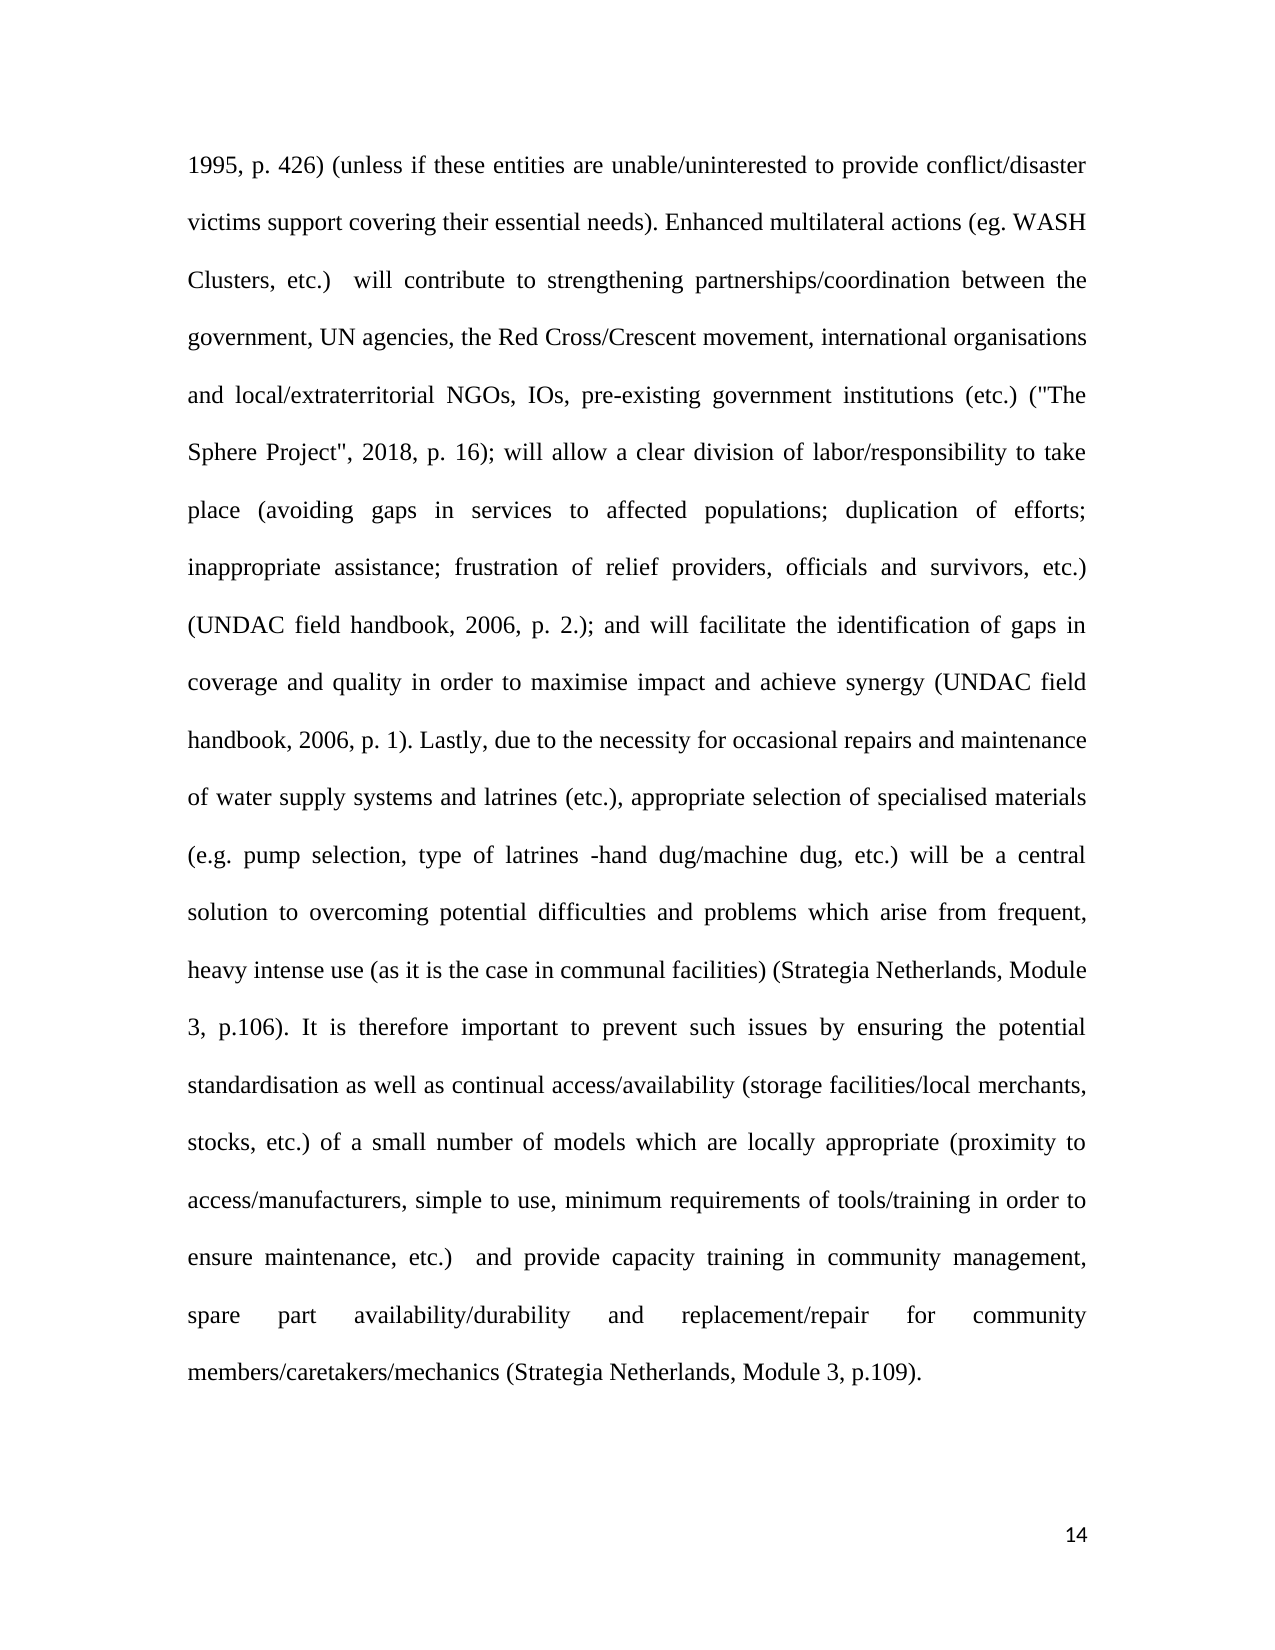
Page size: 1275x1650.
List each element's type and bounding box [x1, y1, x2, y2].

text [187, 150, 1087, 1386]
